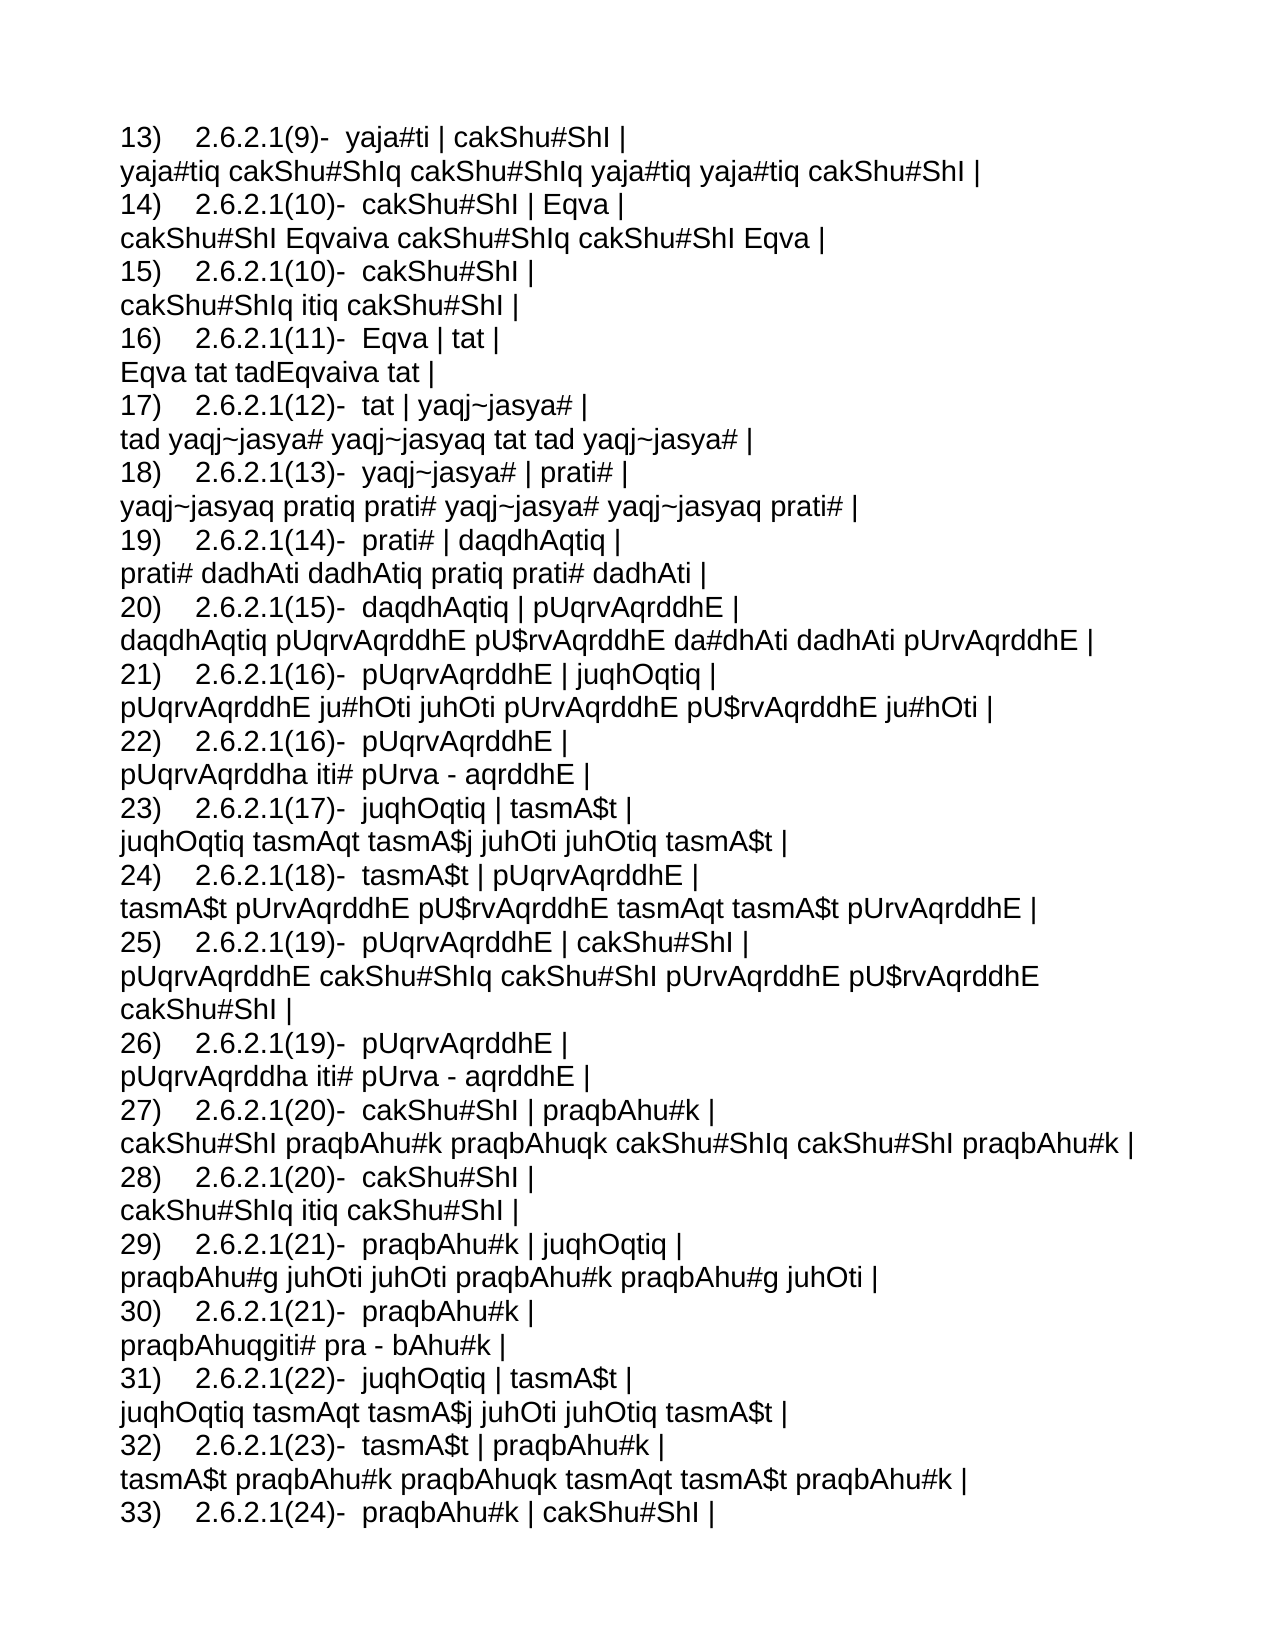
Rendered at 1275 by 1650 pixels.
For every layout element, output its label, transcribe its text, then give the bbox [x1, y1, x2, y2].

text 19) 2.6.2.1(14)- prati# | daqdhAqtiq | [120, 522, 1200, 556]
text 17) 2.6.2.1(12)- tat | yaqj~jasya# | [120, 388, 1200, 422]
text 28) 2.6.2.1(20)- cakShu#ShI | [120, 1160, 1200, 1193]
text tasmA$t praqbAhu#k praqbAhuqk tasmAqt tasmA$t praqbAhu#k | [120, 1462, 1200, 1495]
text 29) 2.6.2.1(21)- praqbAhu#k | juqhOqtiq | [120, 1227, 1200, 1260]
text cakShu#ShIq itiq cakShu#ShI | [120, 1193, 1200, 1227]
text praqbAhuqgiti# pra - bAhu#k | [120, 1327, 1200, 1361]
text yaja#tiq cakShu#ShIq cakShu#ShIq yaja#tiq yaja#tiq cakShu#ShI | [120, 153, 1200, 187]
text Eqva tat tadEqvaiva tat | [120, 355, 1200, 388]
text pUqrvAqrddha iti# pUrva - aqrddhE | [120, 757, 1200, 791]
text 22) 2.6.2.1(16)- pUqrvAqrddhE | [120, 724, 1200, 757]
text 21) 2.6.2.1(16)- pUqrvAqrddhE | juqhOqtiq | [120, 657, 1200, 690]
text praqbAhu#g juhOti juhOti praqbAhu#k praqbAhu#g juhOti | [120, 1260, 1200, 1294]
text 13) 2.6.2.1(9)- yaja#ti | cakShu#ShI | [120, 120, 1200, 153]
text 32) 2.6.2.1(23)- tasmA$t | praqbAhu#k | [120, 1428, 1200, 1462]
text 18) 2.6.2.1(13)- yaqj~jasya# | prati# | [120, 455, 1200, 489]
text 16) 2.6.2.1(11)- Eqva | tat | [120, 321, 1200, 355]
text pUqrvAqrddha iti# pUrva - aqrddhE | [120, 1059, 1200, 1093]
text cakShu#ShI Eqvaiva cakShu#ShIq cakShu#ShI Eqva | [120, 221, 1200, 254]
text 30) 2.6.2.1(21)- praqbAhu#k | [120, 1294, 1200, 1327]
text 26) 2.6.2.1(19)- pUqrvAqrddhE | [120, 1026, 1200, 1059]
text 33) 2.6.2.1(24)- praqbAhu#k | cakShu#ShI | [120, 1495, 1200, 1529]
text 27) 2.6.2.1(20)- cakShu#ShI | praqbAhu#k | [120, 1093, 1200, 1126]
text 24) 2.6.2.1(18)- tasmA$t | pUqrvAqrddhE | [120, 858, 1200, 891]
text tad yaqj~jasya# yaqj~jasyaq tat tad yaqj~jasya# | [120, 422, 1200, 455]
text 31) 2.6.2.1(22)- juqhOqtiq | tasmA$t | [120, 1361, 1200, 1394]
text prati# dadhAti dadhAtiq pratiq prati# dadhAti | [120, 556, 1200, 589]
text daqdhAqtiq pUqrvAqrddhE pU$rvAqrddhE da#dhAti dadhAti pUrvAqrddhE | [120, 623, 1200, 657]
text pUqrvAqrddhE ju#hOti juhOti pUrvAqrddhE pU$rvAqrddhE ju#hOti | [120, 690, 1200, 724]
text yaqj~jasyaq pratiq prati# yaqj~jasya# yaqj~jasyaq prati# | [120, 489, 1200, 522]
text 15) 2.6.2.1(10)- cakShu#ShI | [120, 254, 1200, 288]
text juqhOqtiq tasmAqt tasmA$j juhOti juhOtiq tasmA$t | [120, 1394, 1200, 1428]
text cakShu#ShI praqbAhu#k praqbAhuqk cakShu#ShIq cakShu#ShI praqbAhu#k | [120, 1126, 1200, 1160]
text 20) 2.6.2.1(15)- daqdhAqtiq | pUqrvAqrddhE | [120, 589, 1200, 623]
text juqhOqtiq tasmAqt tasmA$j juhOti juhOtiq tasmA$t | [120, 824, 1200, 858]
text cakShu#ShIq itiq cakShu#ShI | [120, 288, 1200, 321]
text 14) 2.6.2.1(10)- cakShu#ShI | Eqva | [120, 187, 1200, 221]
text pUqrvAqrddhE cakShu#ShIq cakShu#ShI pUrvAqrddhE pU$rvAqrddhE cakShu#ShI | [120, 958, 1200, 1026]
text 23) 2.6.2.1(17)- juqhOqtiq | tasmA$t | [120, 791, 1200, 824]
text 25) 2.6.2.1(19)- pUqrvAqrddhE | cakShu#ShI | [120, 925, 1200, 958]
text tasmA$t pUrvAqrddhE pU$rvAqrddhE tasmAqt tasmA$t pUrvAqrddhE | [120, 891, 1200, 925]
